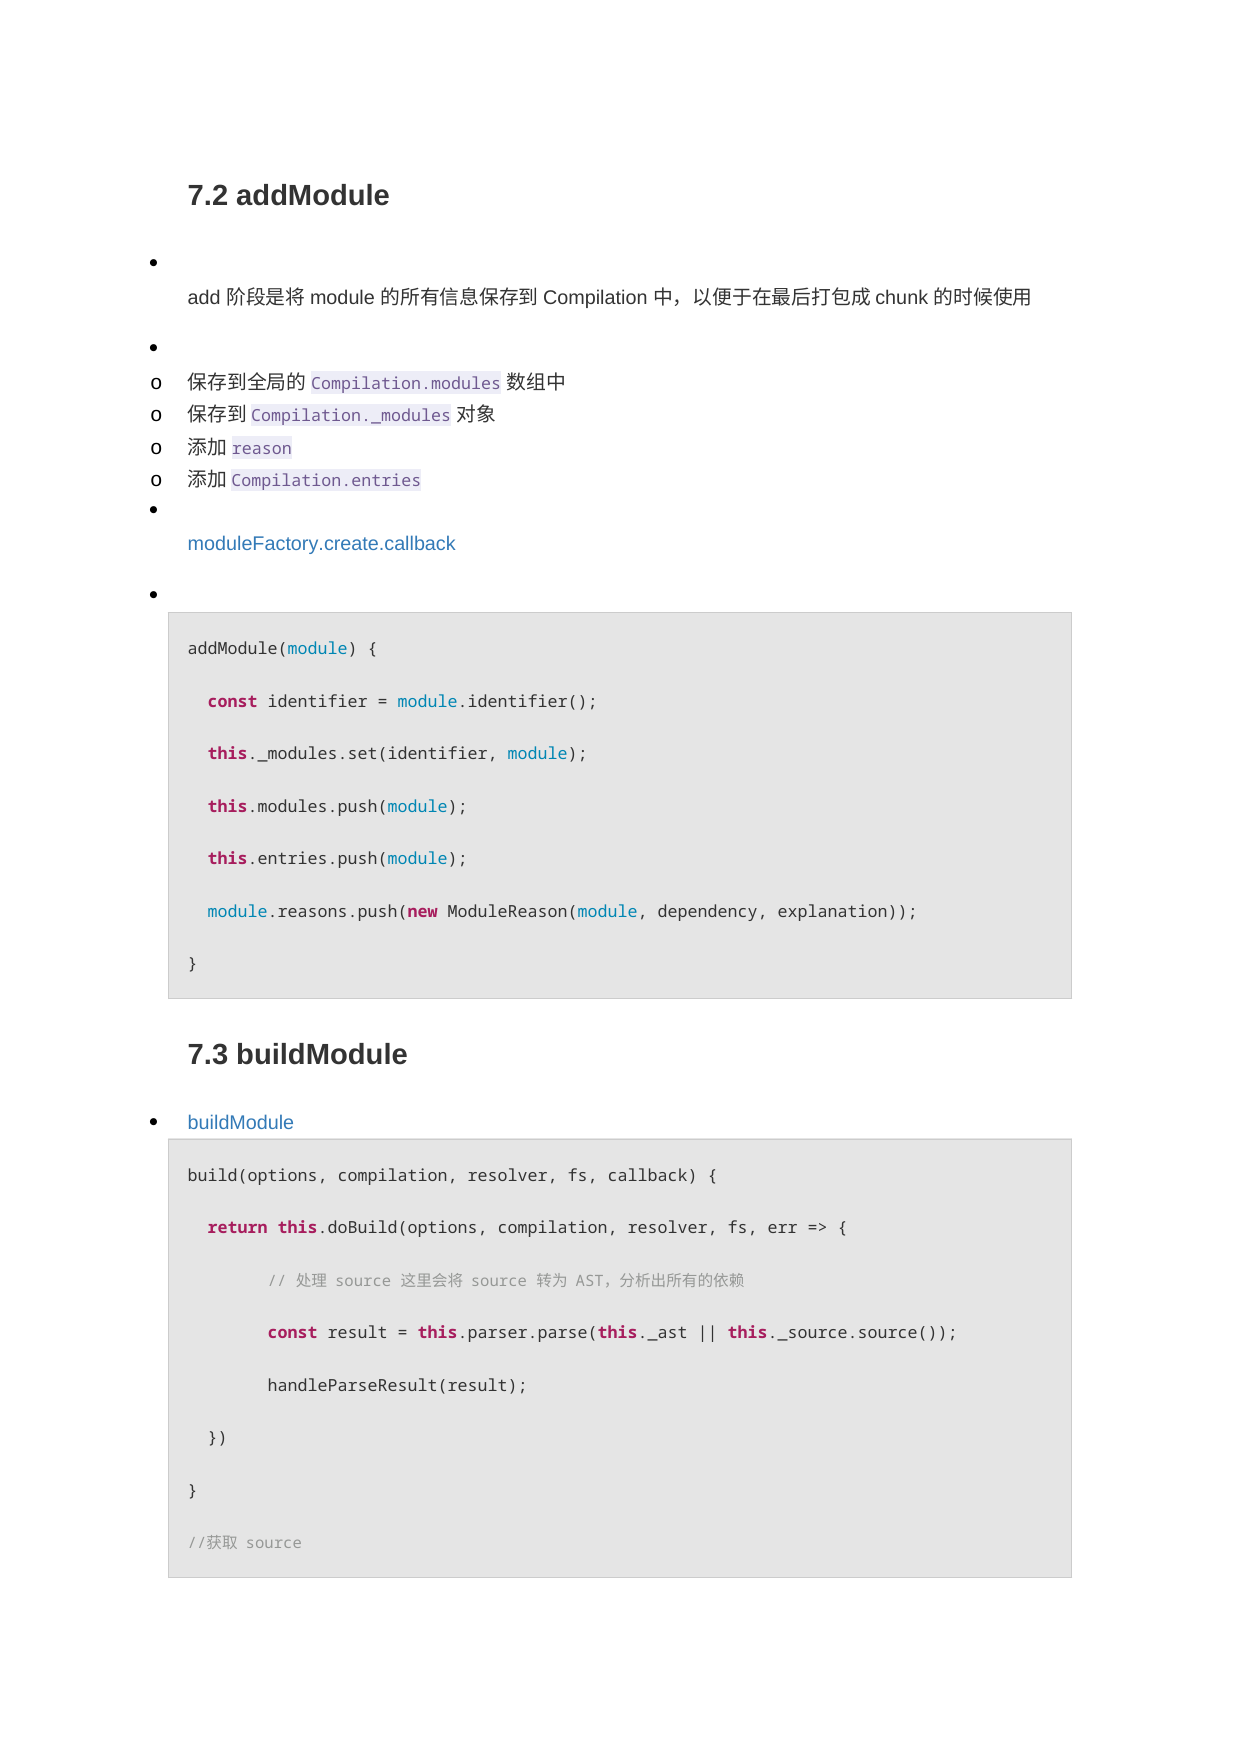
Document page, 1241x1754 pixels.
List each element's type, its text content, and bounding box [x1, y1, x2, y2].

text add 阶段是将 module 的所有信息保存到 Compilation 中，以便于在最后打包成 chunk 的时候使用 [187, 279, 1053, 312]
text this.entries.push(module); [169, 822, 1071, 874]
text } [169, 1453, 1071, 1506]
text moduleFactory.create.callback [187, 527, 1053, 559]
text module.reasons.push(new ModuleReason(module, dependency, explanation)); [169, 874, 1071, 927]
text return this.doBuild(options, compilation, resolver, fs, err => { [169, 1191, 1071, 1243]
text this._modules.set(identifier, module); [169, 717, 1071, 769]
text //获取 source [169, 1506, 1071, 1577]
text addModule(module) { [169, 613, 1071, 664]
text }) [169, 1401, 1071, 1453]
list 添加Compilation.entries [150, 462, 1053, 494]
list 保存到全局的 Compilation.modules 数组中 [150, 364, 1053, 397]
list 保存到Compilation._modules 对象 [150, 397, 1053, 429]
text // 处理 source 这里会将 source 转为 AST，分析出所有的依赖 [169, 1243, 1071, 1296]
text const result = this.parser.parse(this._ast || this._source.source()); [169, 1296, 1071, 1348]
list buildModule [150, 1106, 1053, 1138]
text build(options, compilation, resolver, fs, callback) { [169, 1140, 1071, 1191]
subtitle 7.3 buildModule [187, 1021, 1053, 1086]
subtitle 7.2 addModule [187, 162, 1053, 227]
text const identifier = module.identifier(); [169, 664, 1071, 717]
text } [169, 927, 1071, 998]
text this.modules.push(module); [169, 769, 1071, 822]
list 添加 reason [150, 429, 1053, 462]
text handleParseResult(result); [169, 1348, 1071, 1401]
